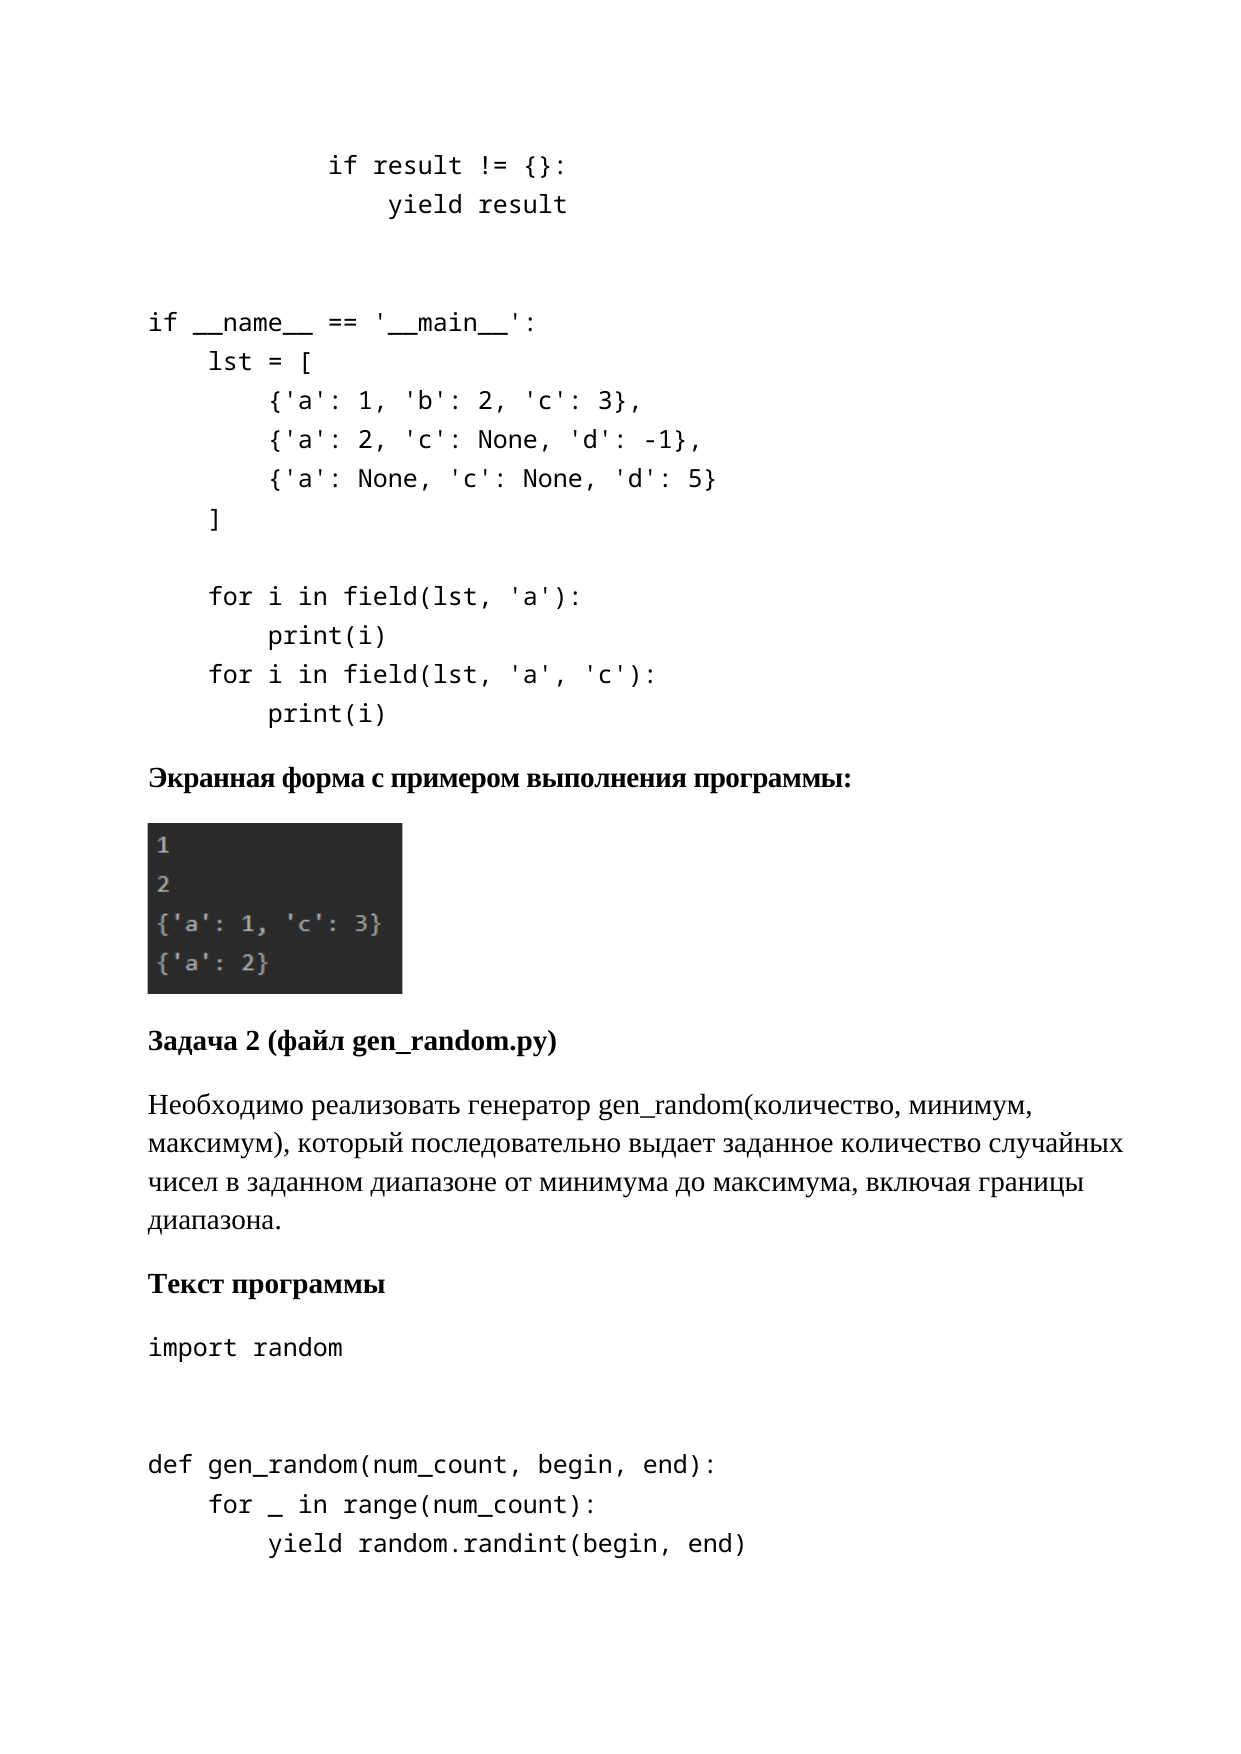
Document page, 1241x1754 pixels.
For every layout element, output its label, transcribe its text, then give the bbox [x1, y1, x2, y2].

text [148, 148, 1152, 730]
text Экранная форма с примером выполнения программы: [148, 760, 1152, 794]
text Задача 2 (файл gen_random.py) [148, 1023, 1152, 1057]
text Текст программы [148, 1266, 1152, 1299]
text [148, 1329, 1152, 1599]
text Необходимо реализовать генератор gen_random(количество, минимум, максимум), который последовательно выдает заданное количество случайных чисел в заданном диапазоне от минимума до максимума, включая границы диапазона. [148, 1087, 1152, 1236]
picture [147, 823, 403, 994]
